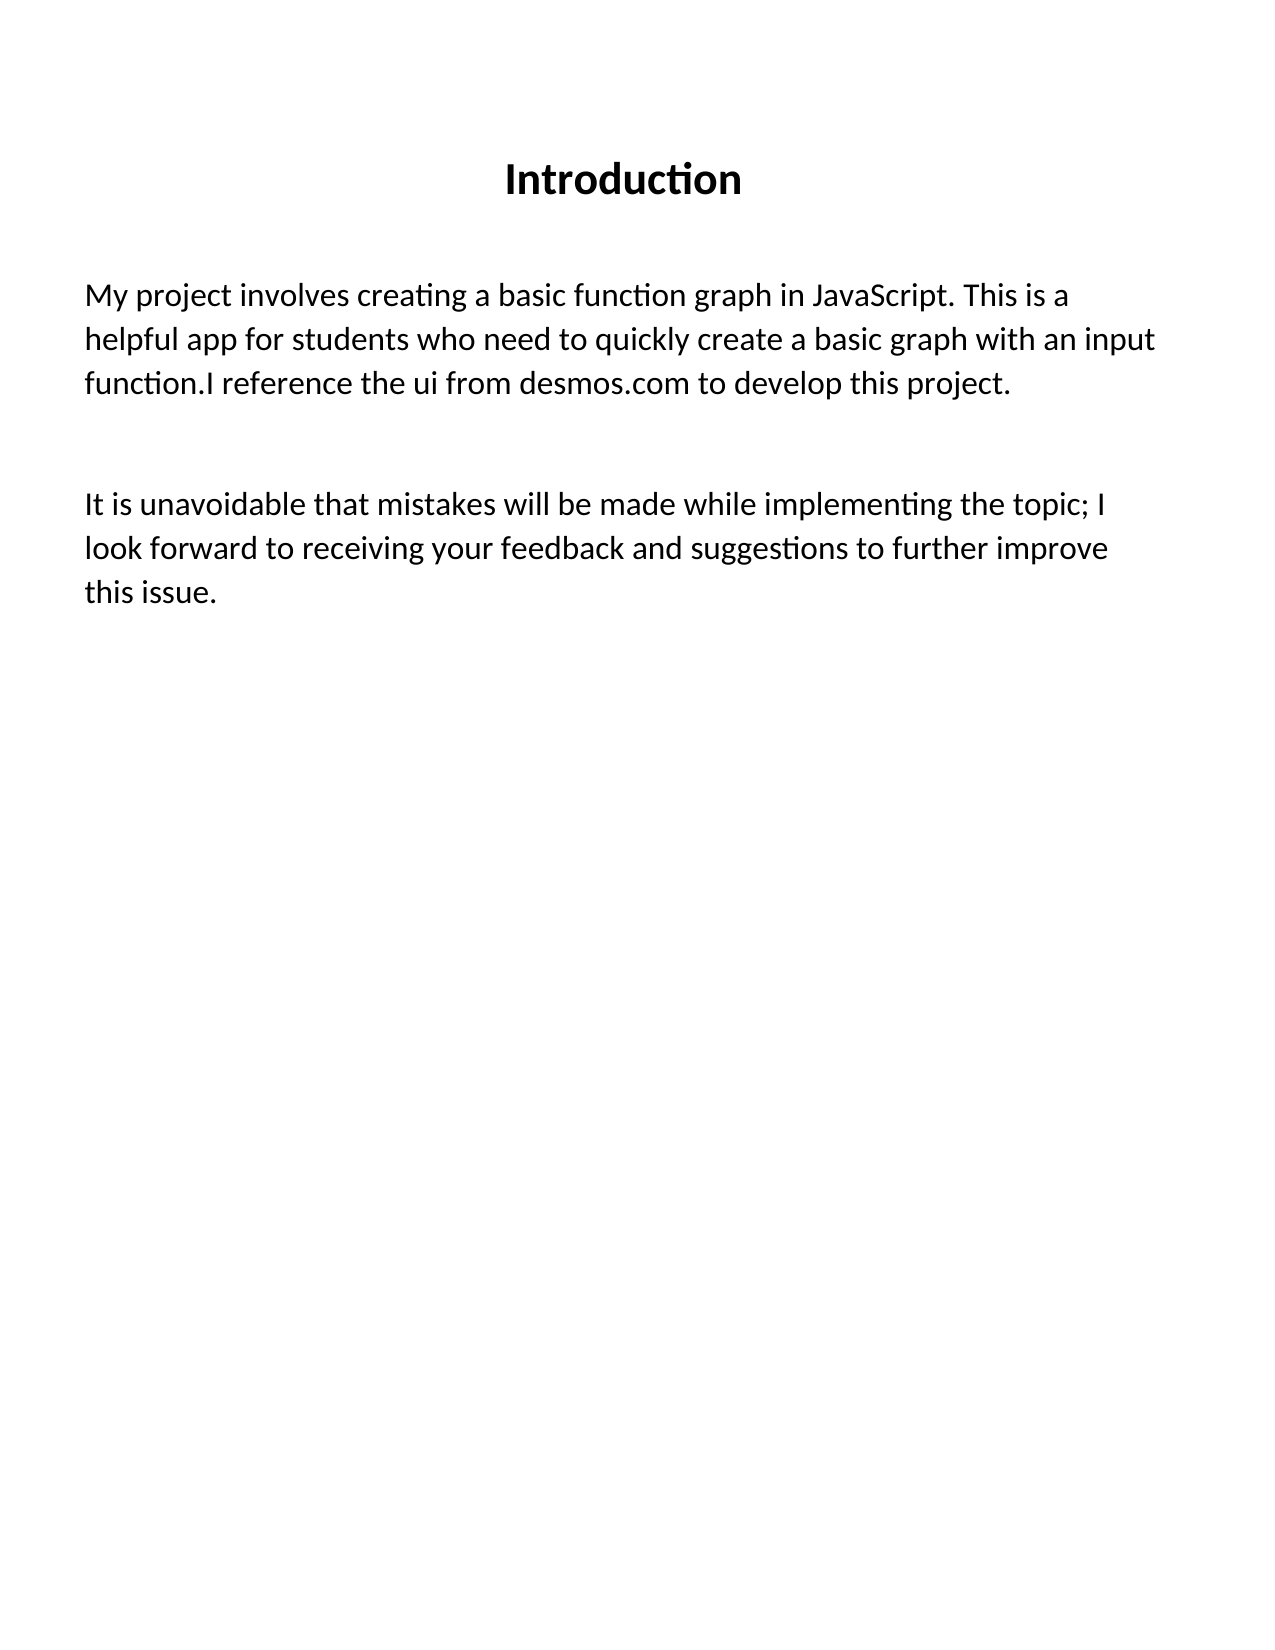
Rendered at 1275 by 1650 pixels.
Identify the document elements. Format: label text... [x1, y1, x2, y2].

text It is unavoidable that mistakes will be made while implementing the topic; I look forward to receiving your feedback and suggestions to further improve this issue. [84, 483, 1162, 612]
text My project involves creating a basic function graph in JavaScript. This is a helpful app for students who need to quickly create a basic graph with an input function.I reference the ui from desmos.com to develop this project. [84, 274, 1162, 402]
text Introduction [84, 150, 1162, 206]
